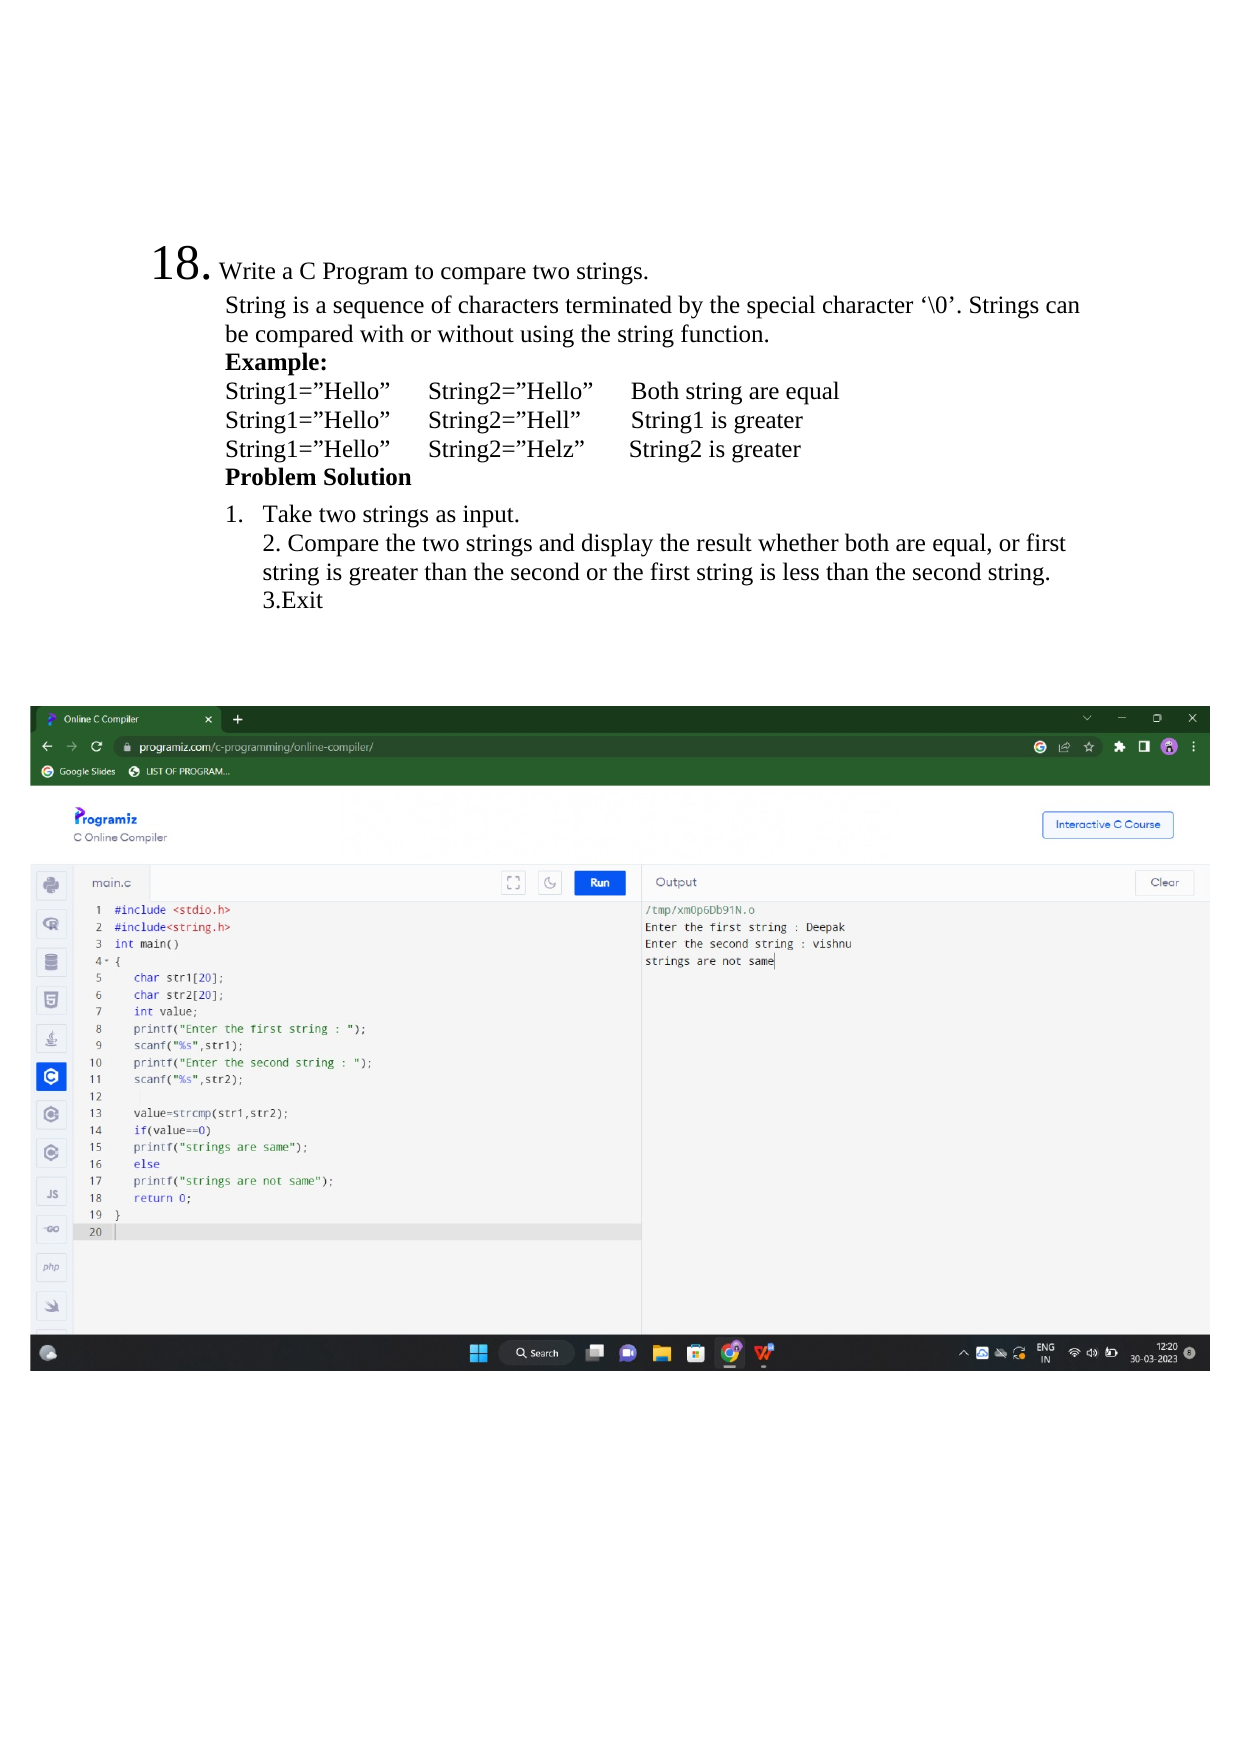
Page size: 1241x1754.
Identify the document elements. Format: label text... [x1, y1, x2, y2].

list String1=”Hello” String2=”Hello” Both string are equal [225, 376, 1090, 405]
list String1=”Hello” String2=”Hell” String1 is greater [225, 405, 1090, 434]
list String is a sequence of characters terminated by the special character ‘\0’. Strings can be compared with or without using the string function. [225, 290, 1090, 347]
list Take two strings as input. 2. Compare the two strings and display the result whether both are equal, or first string is greater than the second or the first string is less than the second string. 3.Exit [225, 499, 1090, 614]
list Example: [225, 347, 1090, 376]
picture [30, 706, 1210, 1371]
text 18. Write a C Program to compare two strings. [150, 232, 1090, 290]
list Problem Solution [225, 462, 1090, 491]
list String1=”Hello” String2=”Helz” String2 is greater [225, 434, 1090, 462]
